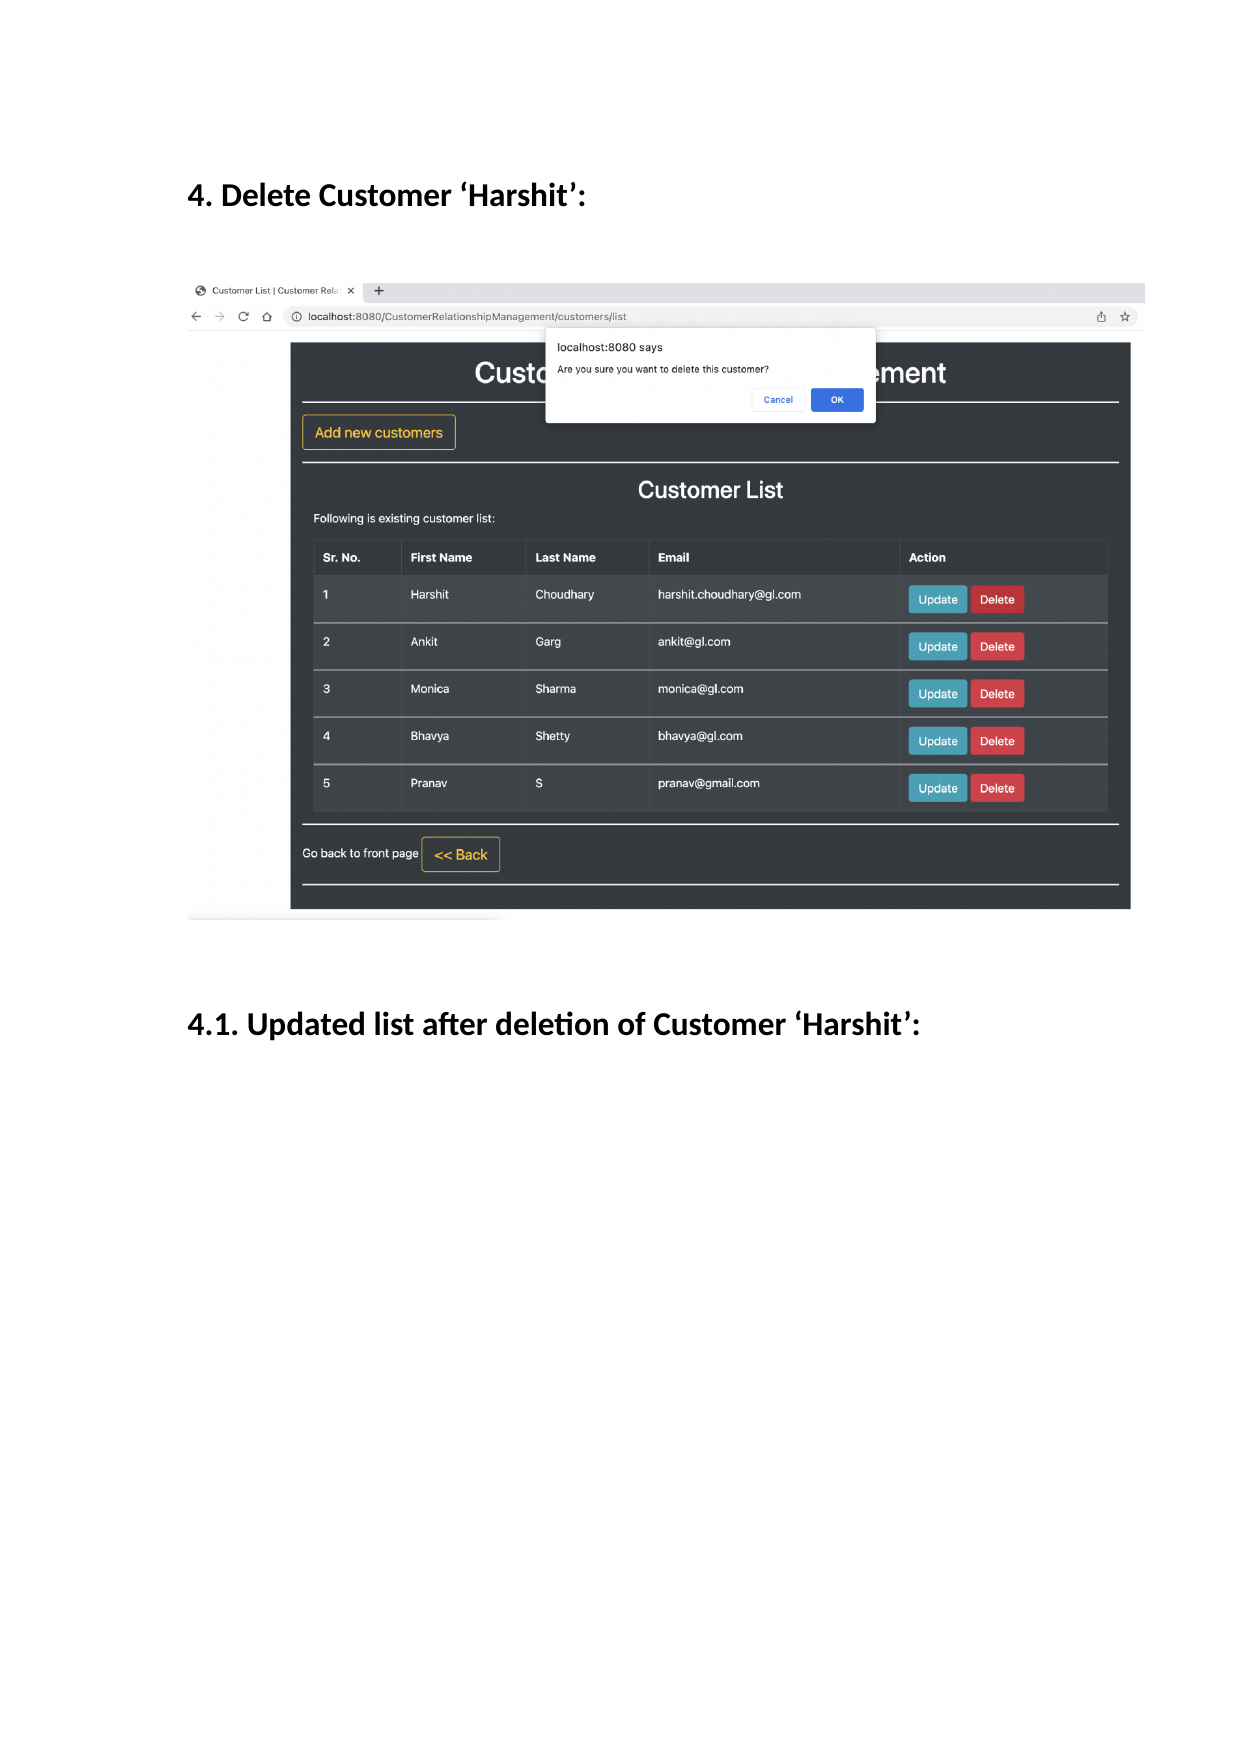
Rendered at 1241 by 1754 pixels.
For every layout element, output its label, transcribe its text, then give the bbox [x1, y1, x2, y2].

subtitle 4.1. Updated list after deletion of Customer ‘Harshit’: [187, 991, 1053, 1056]
picture [187, 283, 1146, 920]
subtitle 4. Delete Customer ‘Harshit’: [187, 162, 1053, 227]
